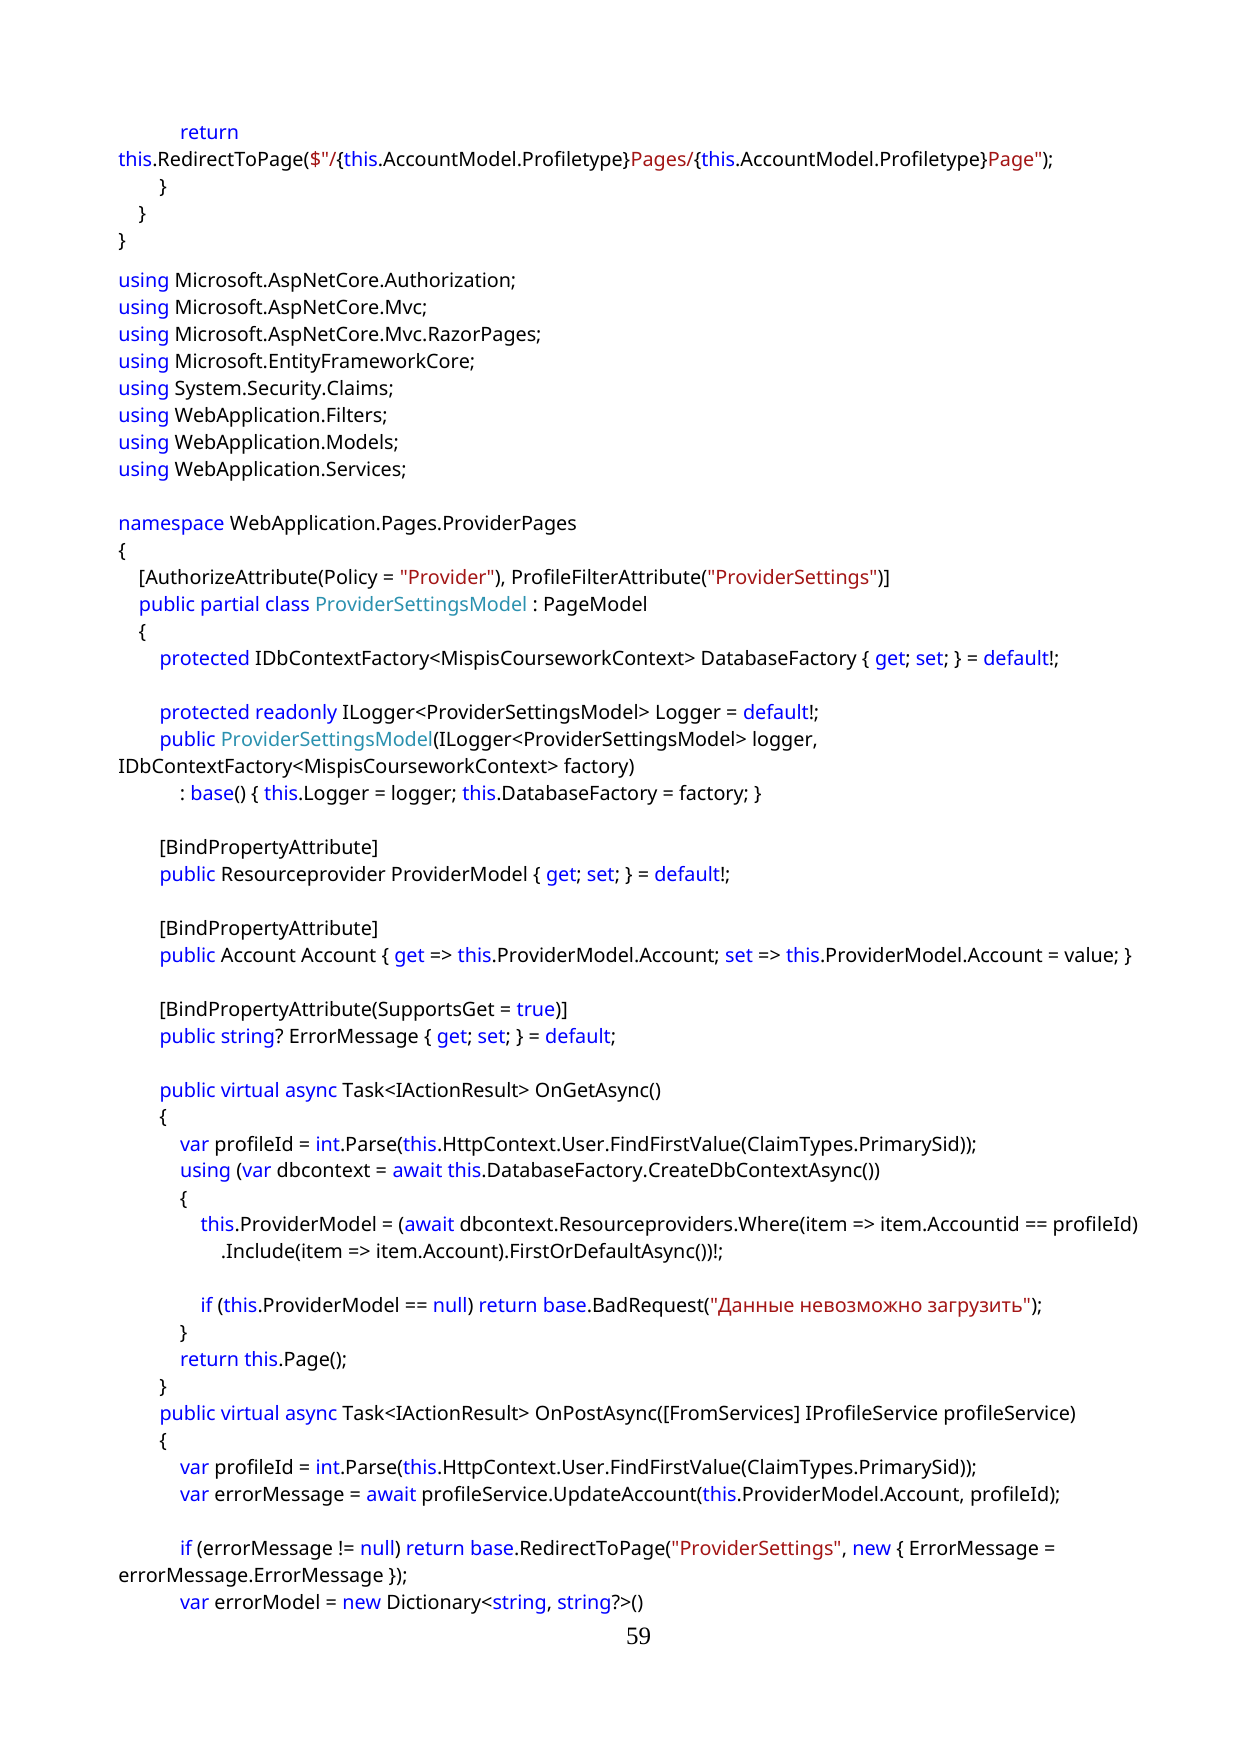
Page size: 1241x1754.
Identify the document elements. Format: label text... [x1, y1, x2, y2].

text if (this.ProviderModel == null) return base.BadRequest("Данные невозможно загрузить"); [118, 1292, 1154, 1319]
text using Microsoft.AspNetCore.Authorization; [118, 266, 1154, 293]
text .Include(item => item.Account).FirstOrDefaultAsync())!; [118, 1238, 1154, 1265]
text protected IDbContextFactory<MispisCourseworkContext> DatabaseFactory { get; set; } = default!; [118, 644, 1154, 671]
text { [118, 1427, 1154, 1453]
text public Account Account { get => this.ProviderModel.Account; set => this.ProviderModel.Account = value; } [118, 941, 1154, 968]
text using System.Security.Claims; [118, 374, 1154, 401]
text if (errorMessage != null) return base.RedirectToPage("ProviderSettings", new { ErrorMessage = errorMessage.ErrorMessage }); [118, 1534, 1154, 1588]
text { [118, 1184, 1154, 1211]
text public Resourceprovider ProviderModel { get; set; } = default!; [118, 860, 1154, 887]
text var errorModel = new Dictionary<string, string?>() [118, 1588, 1154, 1615]
text return this.RedirectToPage($"/{this.AccountModel.Profiletype}Pages/{this.AccountModel.Profiletype}Page"); [118, 118, 1154, 172]
text var profileId = int.Parse(this.HttpContext.User.FindFirstValue(ClaimTypes.PrimarySid)); [118, 1453, 1154, 1481]
text namespace WebApplication.Pages.ProviderPages [118, 509, 1154, 536]
text [AuthorizeAttribute(Policy = "Provider"), ProfileFilterAttribute("ProviderSettings")] [118, 563, 1154, 590]
text } [118, 1373, 1154, 1399]
text var profileId = int.Parse(this.HttpContext.User.FindFirstValue(ClaimTypes.PrimarySid)); [118, 1130, 1154, 1157]
text var errorMessage = await profileService.UpdateAccount(this.ProviderModel.Account, profileId); [118, 1481, 1154, 1507]
text [BindPropertyAttribute] [118, 914, 1154, 941]
list } [118, 226, 1154, 253]
text } [118, 199, 1154, 226]
text using WebApplication.Services; [118, 455, 1154, 482]
text public virtual async Task<IActionResult> OnPostAsync([FromServices] IProfileService profileService) [118, 1399, 1154, 1427]
text [BindPropertyAttribute] [118, 833, 1154, 860]
text public virtual async Task<IActionResult> OnGetAsync() [118, 1076, 1154, 1103]
text [BindPropertyAttribute(SupportsGet = true)] [118, 995, 1154, 1022]
text { [118, 536, 1154, 563]
text public string? ErrorMessage { get; set; } = default; [118, 1022, 1154, 1049]
text using Microsoft.AspNetCore.Mvc.RazorPages; [118, 320, 1154, 347]
text using (var dbcontext = await this.DatabaseFactory.CreateDbContextAsync()) [118, 1157, 1154, 1184]
text using Microsoft.AspNetCore.Mvc; [118, 293, 1154, 320]
text public partial class ProviderSettingsModel : PageModel [118, 590, 1154, 617]
text using WebApplication.Models; [118, 428, 1154, 455]
text { [118, 617, 1154, 644]
text : base() { this.Logger = logger; this.DatabaseFactory = factory; } [118, 779, 1154, 806]
text public ProviderSettingsModel(ILogger<ProviderSettingsModel> logger, IDbContextFactory<MispisCourseworkContext> factory) [118, 725, 1154, 779]
text } [118, 1319, 1154, 1346]
text using Microsoft.EntityFrameworkCore; [118, 347, 1154, 374]
text return this.Page(); [118, 1346, 1154, 1373]
text using WebApplication.Filters; [118, 401, 1154, 428]
text this.ProviderModel = (await dbcontext.Resourceproviders.Where(item => item.Accountid == profileId) [118, 1211, 1154, 1238]
text { [118, 1103, 1154, 1130]
text } [118, 172, 1154, 199]
text protected readonly ILogger<ProviderSettingsModel> Logger = default!; [118, 698, 1154, 725]
